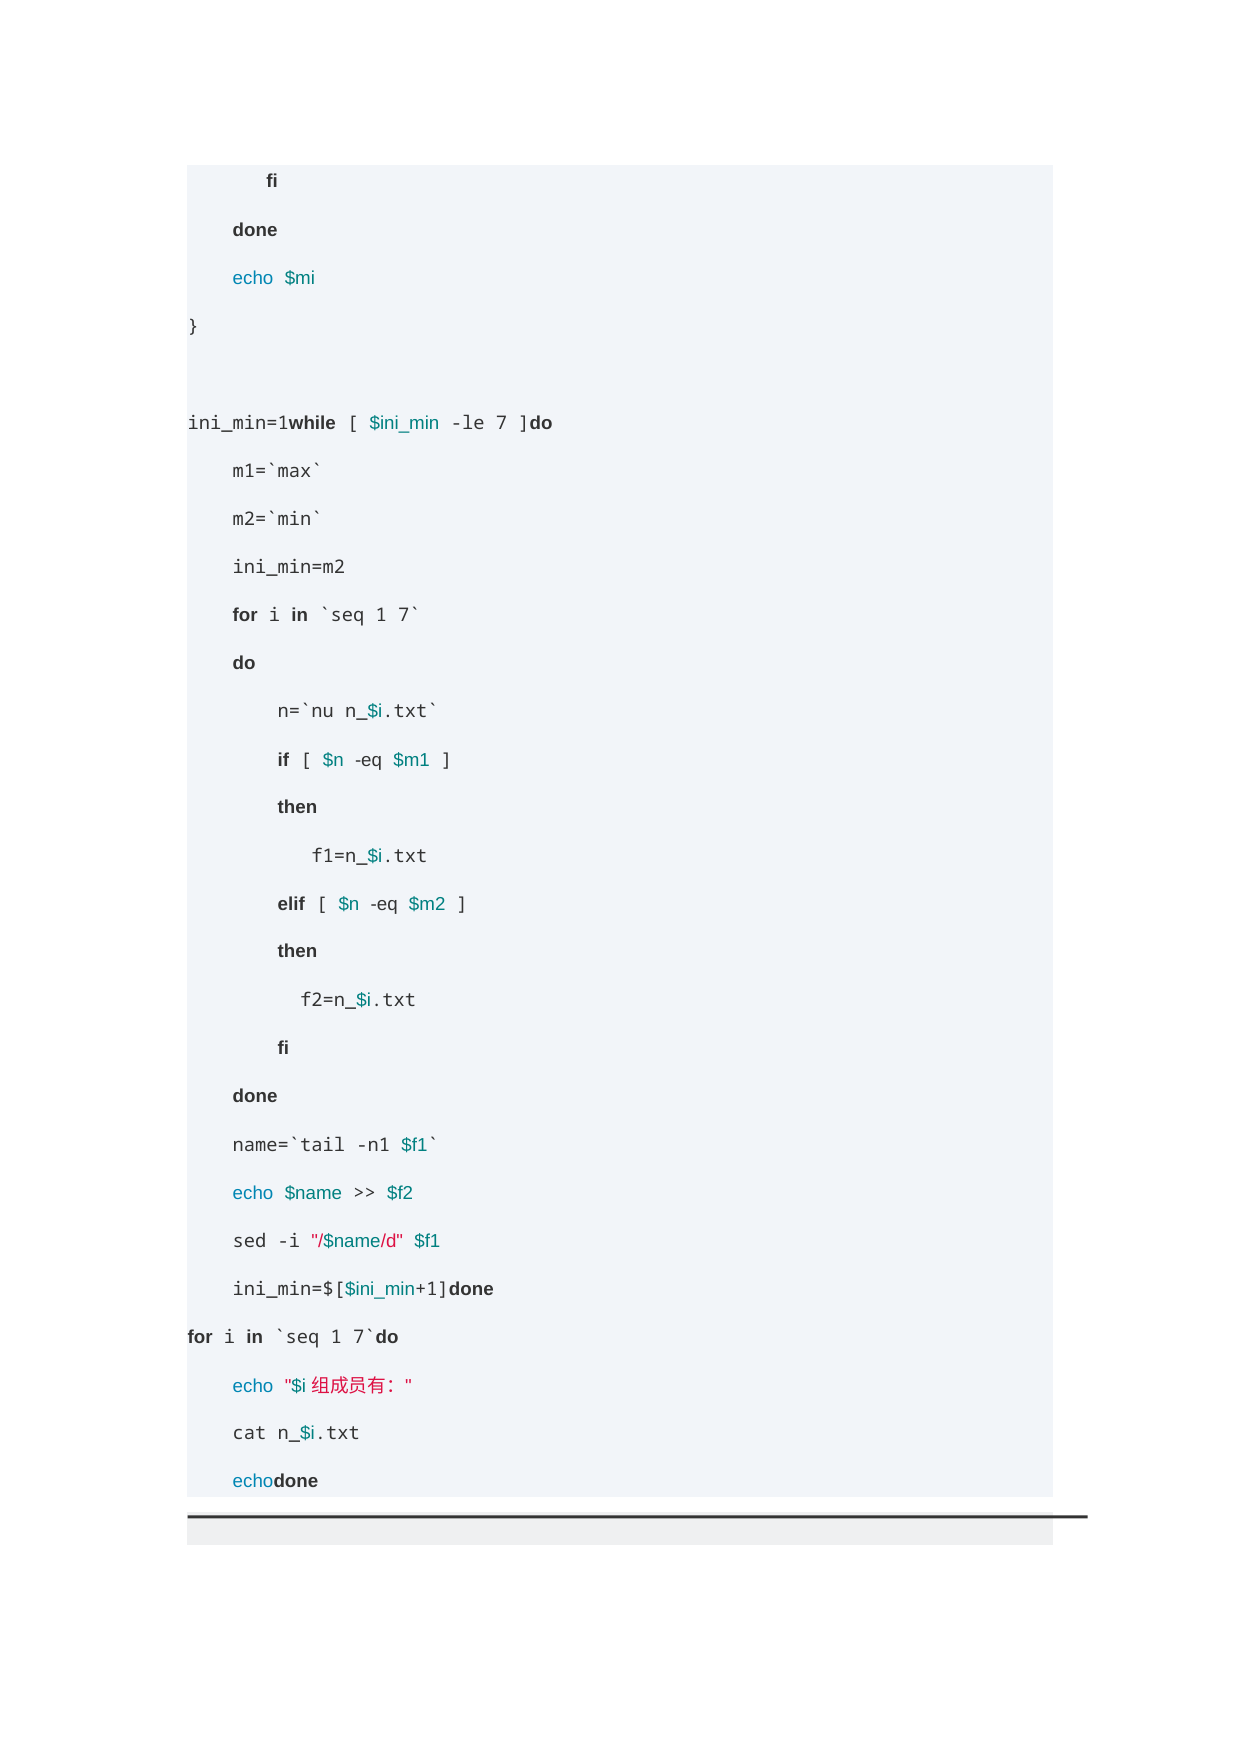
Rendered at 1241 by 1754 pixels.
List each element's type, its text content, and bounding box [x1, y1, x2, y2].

text } [187, 309, 1053, 342]
text if [ $n -eq $m1 ] [187, 742, 1053, 775]
text echo "$i 组成员有：" [187, 1368, 1053, 1401]
text cat n_$i.txt [187, 1416, 1053, 1449]
text f1=n_$i.txt [187, 839, 1053, 871]
text name=`tail -n1 $f1` [187, 1127, 1053, 1160]
text fi [187, 165, 1053, 197]
text m1=`max` [187, 454, 1053, 486]
text m2=`min` [187, 502, 1053, 534]
text echo $mi [187, 261, 1053, 294]
text n=`nu n_$i.txt` [187, 694, 1053, 727]
text done [187, 213, 1053, 246]
text f2=n_$i.txt [187, 983, 1053, 1016]
text sed -i "/$name/d" $f1 [187, 1224, 1053, 1256]
text then [187, 935, 1053, 967]
text for i in `seq 1 7`do [187, 1320, 1053, 1352]
text done [187, 1079, 1053, 1112]
text for i in `seq 1 7` [187, 598, 1053, 631]
text ini_min=1while [ $ini_min -le 7 ]do [187, 406, 1053, 438]
text echodone [187, 1464, 1053, 1497]
text fi [187, 1031, 1053, 1064]
text elif [ $n -eq $m2 ] [187, 887, 1053, 919]
text then [187, 791, 1053, 823]
text do [187, 646, 1053, 679]
text ini_min=$[$ini_min+1]done [187, 1272, 1053, 1304]
text echo $name >> $f2 [187, 1176, 1053, 1208]
text ini_min=m2 [187, 550, 1053, 582]
